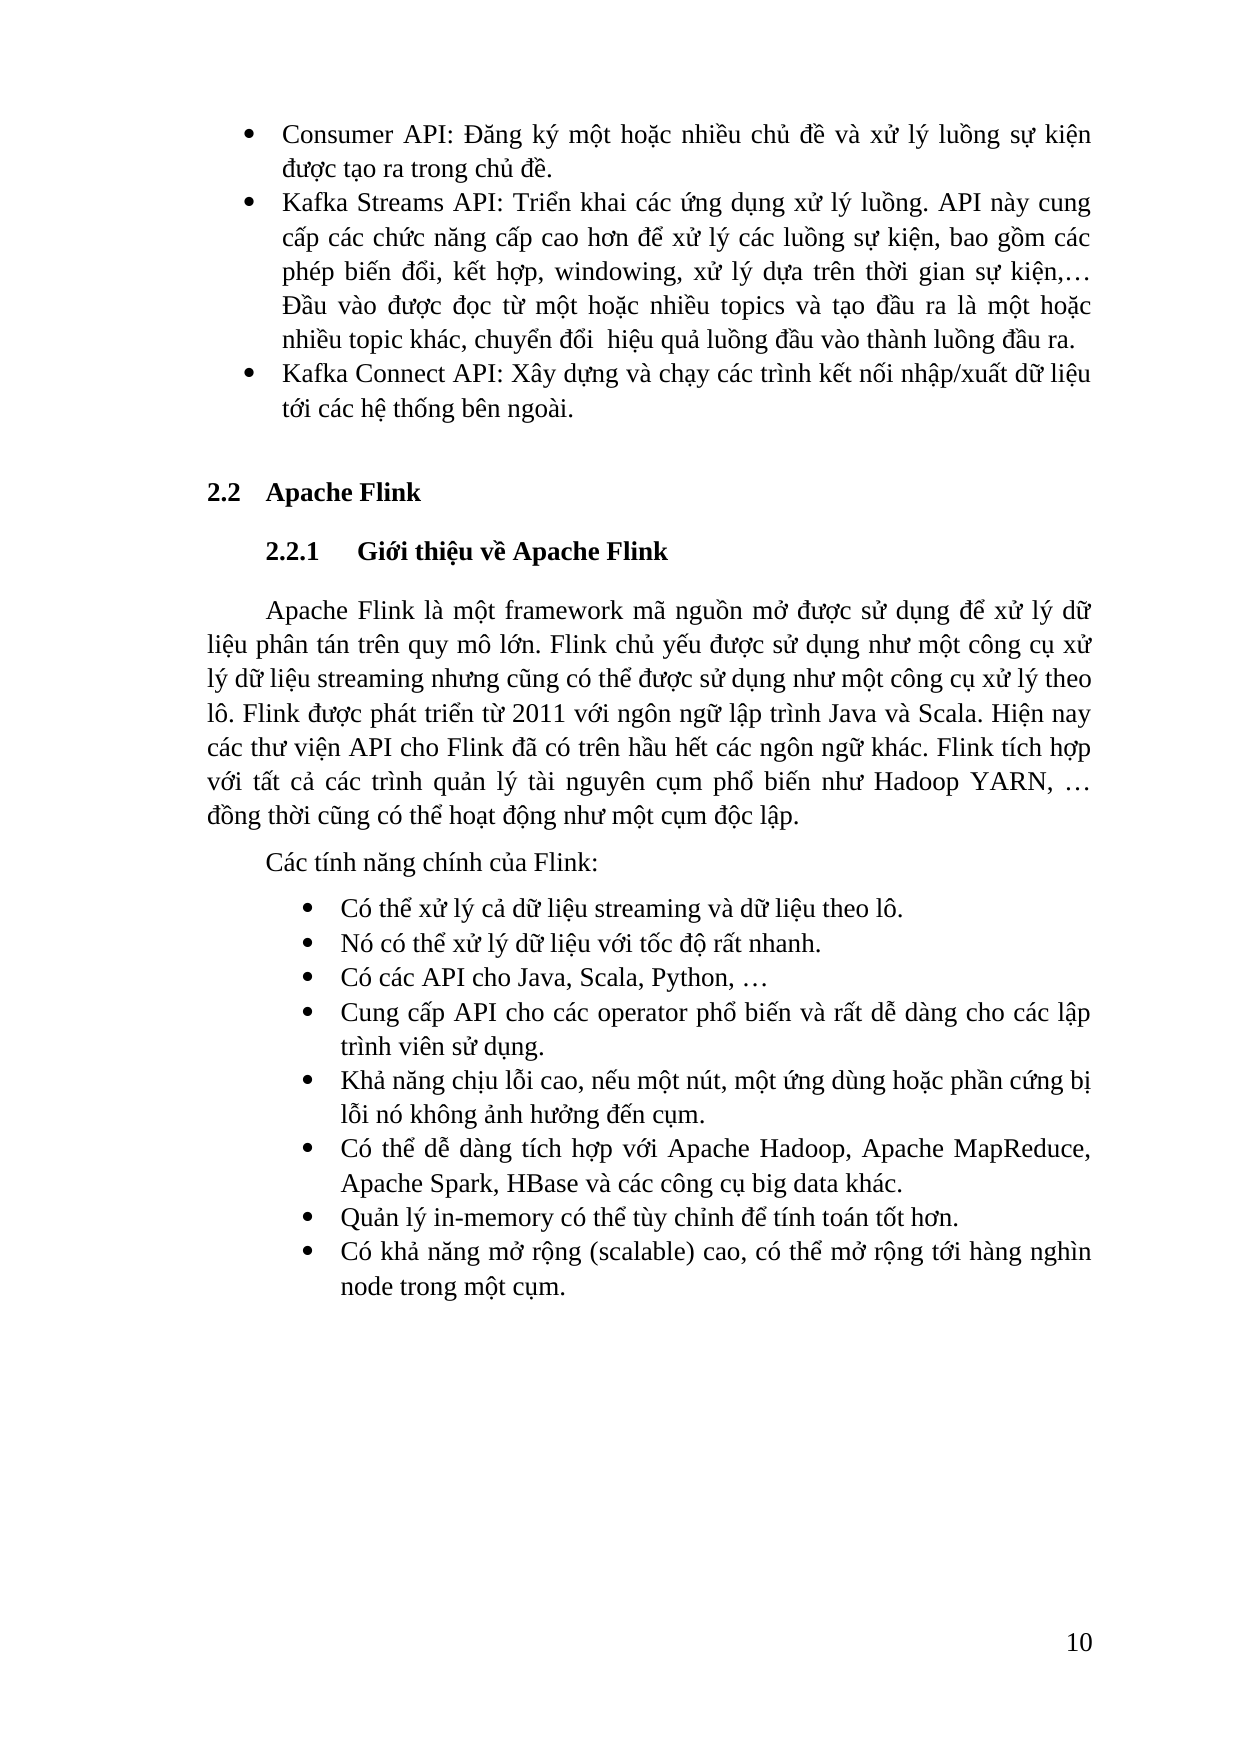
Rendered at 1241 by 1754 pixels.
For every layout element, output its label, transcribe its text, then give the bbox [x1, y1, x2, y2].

list Có thể dễ dàng tích hợp với Apache Hadoop, Apache MapReduce, Apache Spark, HBase và các công cụ big data khác. [303, 1133, 1092, 1198]
subtitle Apache Flink [207, 476, 1092, 507]
text Các tính năng chính của Flink: [207, 846, 1092, 877]
list Khả năng chịu lỗi cao, nếu một nút, một ứng dùng hoặc phần cứng bị lỗi nó không ảnh hưởng đến cụm. [303, 1064, 1092, 1129]
list Nó có thể xử lý dữ liệu với tốc độ rất nhanh. [303, 927, 1092, 958]
list Cung cấp API cho các operator phổ biến và rất dễ dàng cho các lập trình viên sử dụng. [303, 996, 1092, 1061]
list Có thể xử lý cả dữ liệu streaming và dữ liệu theo lô. [303, 893, 1092, 924]
list Có các API cho Java, Scala, Python, … [303, 961, 1092, 993]
subtitle Giới thiệu về Apache Flink [265, 535, 1092, 566]
list Có khả năng mở rộng (scalable) cao, có thể mở rộng tới hàng nghìn node trong một cụm. [303, 1235, 1092, 1301]
list Kafka Streams API: Triển khai các ứng dụng xử lý luồng. API này cung cấp các chức năng cấp cao hơn để xử lý các luồng sự kiện, bao gồm các phép biến đổi, kết hợp, windowing, xử lý dựa trên thời gian sự kiện,… Đầu vào được đọc từ một hoặc nhiều topics và tạo đầu ra là một hoặc nhiều topic khác, chuyển đổi hiệu quả luồng đầu vào thành luồng đầu ra. [244, 187, 1092, 354]
list Kafka Connect API: Xây dựng và chạy các trình kết nối nhập/xuất dữ liệu tới các hệ thống bên ngoài. [244, 357, 1092, 423]
list Quản lý in-memory có thể tùy chỉnh để tính toán tốt hơn. [303, 1201, 1092, 1232]
text Apache Flink là một framework mã nguồn mở được sử dụng để xử lý dữ liệu phân tán trên quy mô lớn. Flink chủ yếu được sử dụng như một công cụ xử lý dữ liệu streaming nhưng cũng có thể được sử dụng như một công cụ xử lý theo lô. Flink được phát triển từ 2011 với ngôn ngữ lập trình Java và Scala. Hiện nay các thư viện API cho Flink đã có trên hầu hết các ngôn ngữ khác. Flink tích hợp với tất cả các trình quản lý tài nguyên cụm phổ biến như Hadoop YARN, … đồng thời cũng có thể hoạt động như một cụm độc lập. [207, 594, 1092, 830]
list Consumer API: Đăng ký một hoặc nhiều chủ đề và xử lý luồng sự kiện được tạo ra trong chủ đề. [244, 118, 1092, 183]
